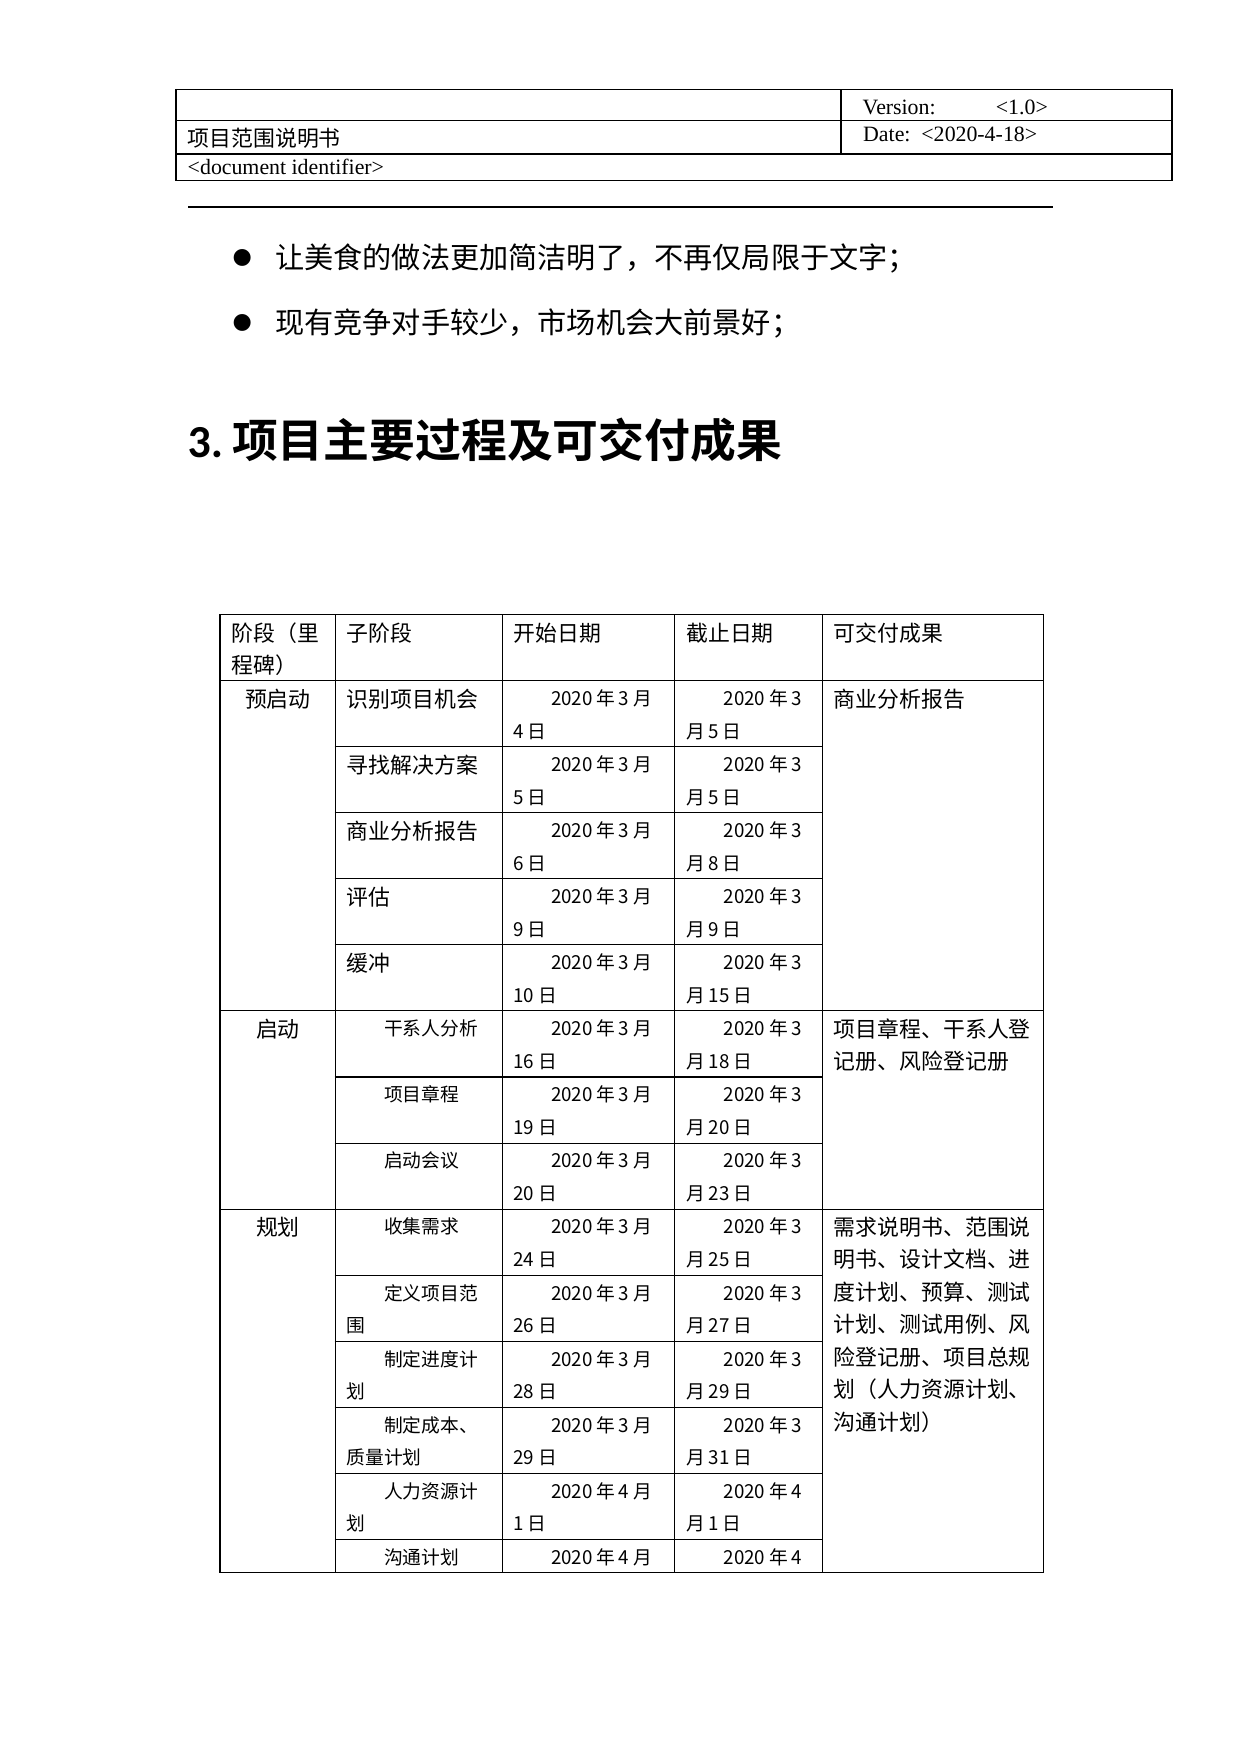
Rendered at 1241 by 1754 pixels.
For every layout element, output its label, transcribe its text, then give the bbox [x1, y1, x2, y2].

table_header 子阶段 [336, 615, 502, 680]
table_cell 制定进度计划 [336, 1342, 502, 1407]
subtitle 项目主要过程及可交付成果 [187, 389, 1053, 486]
list 让美食的做法更加简洁明了，不再仅局限于文字； [231, 223, 1053, 288]
table_cell 识别项目机会 [336, 681, 502, 746]
table_cell 2020年3月23日 [675, 1144, 822, 1208]
table_cell 制定成本、质量计划 [336, 1408, 502, 1473]
table_cell 2020年3月5日 [675, 747, 822, 812]
table_cell 2020年3月5日 [675, 681, 822, 746]
table_cell 2020年4月1日 [503, 1474, 674, 1539]
table_cell 寻找解决方案 [336, 747, 502, 812]
table_cell 2020年3月20日 [503, 1144, 674, 1208]
table_cell 2020年4月1日 [675, 1474, 822, 1539]
table_cell 干系人分析 [336, 1011, 502, 1076]
table_cell 2020年3月16日 [503, 1011, 674, 1076]
table_cell 收集需求 [336, 1210, 502, 1274]
table_cell 项目章程 [336, 1078, 502, 1142]
table_cell 2020年4月2日 [675, 1540, 822, 1572]
table_cell 2020年3月27日 [675, 1276, 822, 1341]
table_cell 缓冲 [336, 945, 502, 1010]
table_cell 2020年3月8日 [675, 813, 822, 878]
table_cell 需求说明书、范围说明书、设计文档、进度计划、预算、测试计划、测试用例、风险登记册、项目总规划（人力资源计划、沟通计划） [823, 1210, 1043, 1572]
table_cell 2020年3月6日 [503, 813, 674, 878]
table_cell 2020年4月2日 [503, 1540, 674, 1572]
table_cell 2020年3月10日 [503, 945, 674, 1010]
table_cell 启动 [221, 1011, 335, 1208]
table_cell 预启动 [221, 681, 335, 1010]
table_cell 2020年3月24日 [503, 1210, 674, 1274]
table_cell 2020年3月4日 [503, 681, 674, 746]
table_cell 2020年3月31日 [675, 1408, 822, 1473]
table_cell 2020年3月15日 [675, 945, 822, 1010]
table_cell 2020年3月20日 [675, 1078, 822, 1142]
table_header 阶段（里程碑） [221, 615, 335, 680]
table_cell 商业分析报告 [823, 681, 1043, 1010]
table_cell 2020年3月29日 [675, 1342, 822, 1407]
table_cell 启动会议 [336, 1144, 502, 1208]
table_cell 规划 [221, 1210, 335, 1572]
table_cell 评估 [336, 879, 502, 944]
table_header 截止日期 [675, 615, 822, 680]
table_cell 2020年3月29日 [503, 1408, 674, 1473]
table_header 可交付成果 [823, 615, 1043, 680]
table_cell 人力资源计划 [336, 1474, 502, 1539]
table_cell 2020年3月9日 [503, 879, 674, 944]
table_cell 2020年3月5日 [503, 747, 674, 812]
table_header 开始日期 [503, 615, 674, 680]
table_cell 定义项目范围 [336, 1276, 502, 1341]
table_cell 2020年3月19日 [503, 1078, 674, 1142]
table_cell 沟通计划 [336, 1540, 502, 1572]
table_cell 2020年3月9日 [675, 879, 822, 944]
table_cell 2020年3月18日 [675, 1011, 822, 1076]
list 现有竞争对手较少，市场机会大前景好； [231, 288, 1053, 353]
table_cell 商业分析报告 [336, 813, 502, 878]
table_cell 2020年3月26日 [503, 1276, 674, 1341]
table_cell 2020年3月25日 [675, 1210, 822, 1274]
table_cell 项目章程、干系人登记册、风险登记册 [823, 1011, 1043, 1208]
table_cell 2020年3月28日 [503, 1342, 674, 1407]
